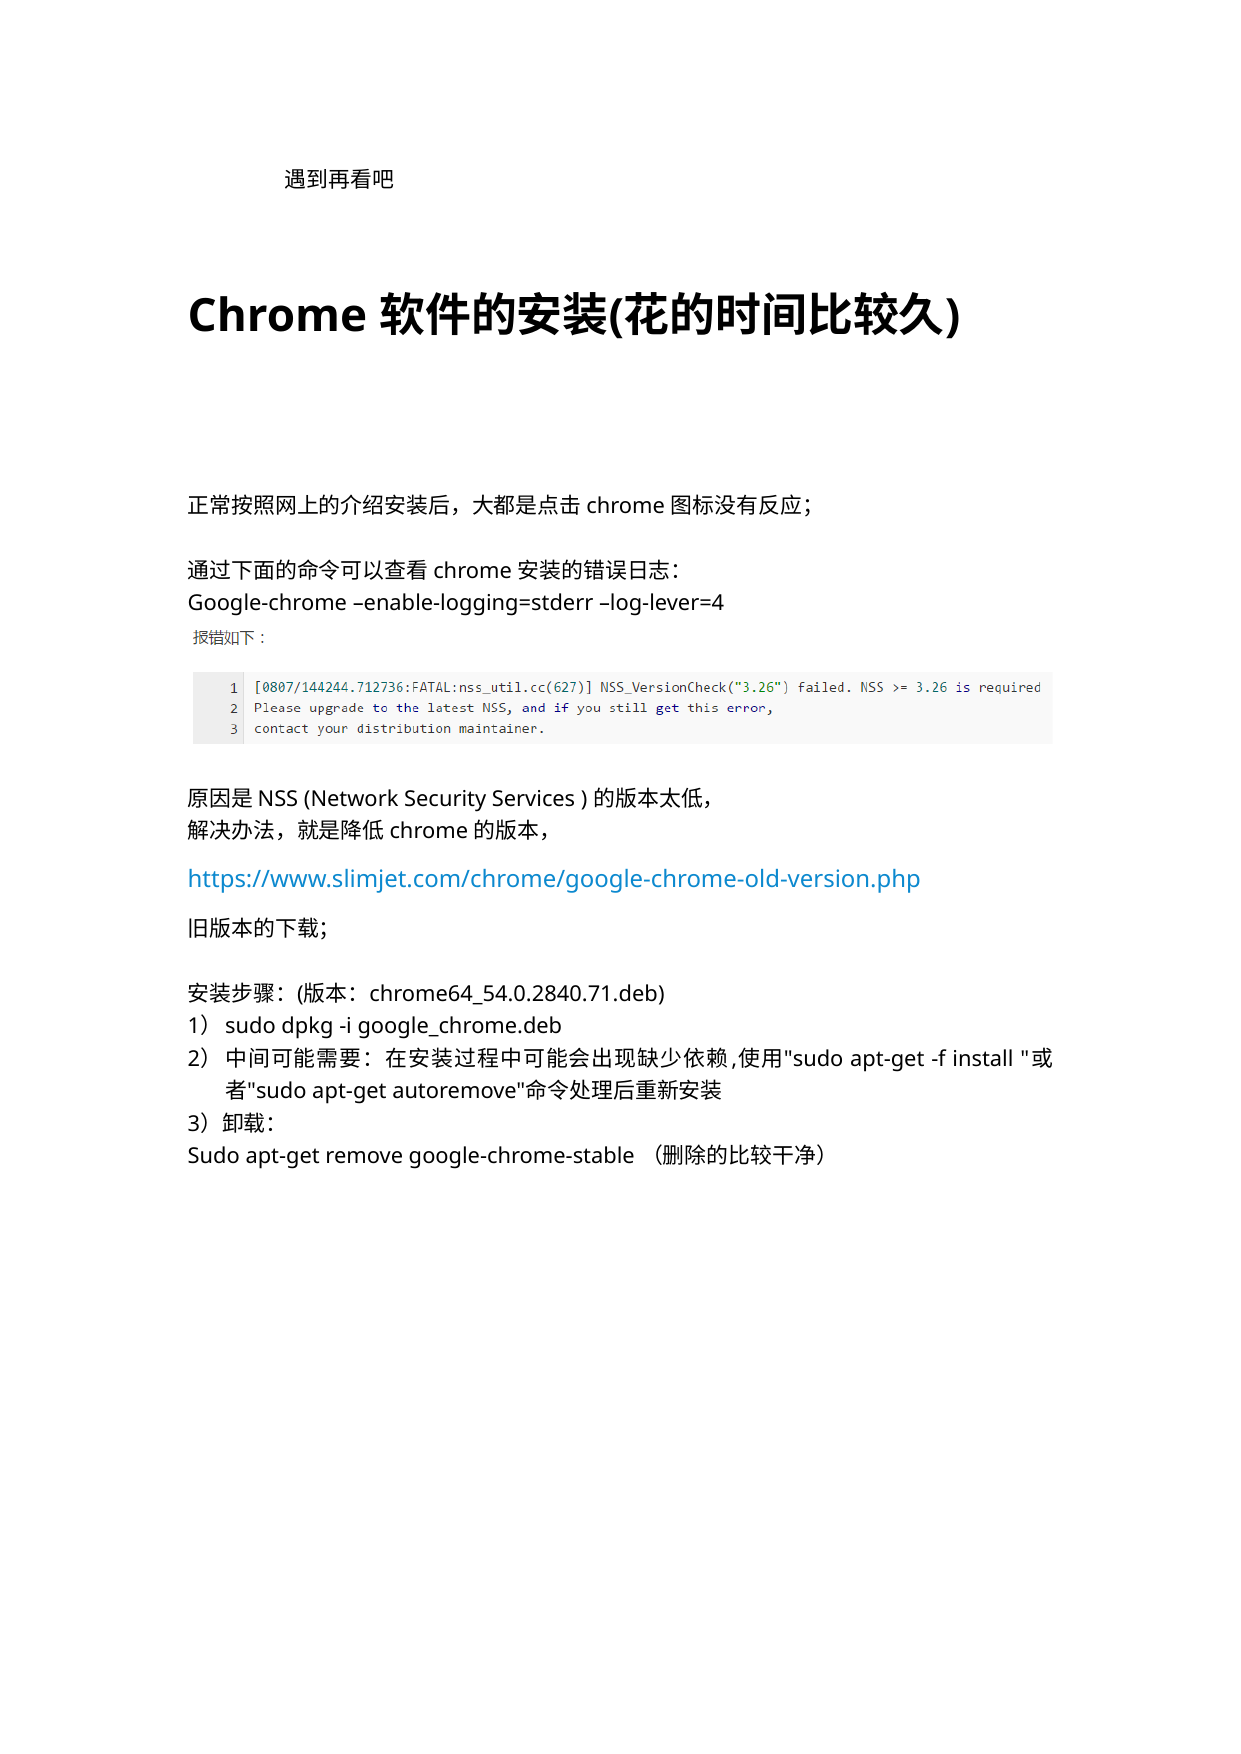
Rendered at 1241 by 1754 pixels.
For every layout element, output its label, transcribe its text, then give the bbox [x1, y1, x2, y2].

list sudo dpkg -i google_chrome.deb [187, 1008, 1053, 1041]
text 正常按照网上的介绍安装后，大都是点击 chrome 图标没有反应； [187, 488, 1053, 521]
text 通过下面的命令可以查看 chrome 安装的错误日志： [187, 553, 1053, 586]
text https://www.slimjet.com/chrome/google-chrome-old-version.php [187, 846, 1053, 911]
text 安装步骤：(版本：chrome64_54.0.2840.71.deb) [187, 976, 1053, 1008]
subtitle Chrome 软件的安装(花的时间比较久) [187, 262, 1053, 360]
text Sudo apt-get remove google-chrome-stable （删除的比较干净） [187, 1138, 1053, 1171]
text 旧版本的下载； [187, 911, 1053, 943]
list 遇到再看吧 [284, 162, 1053, 194]
text Google-chrome –enable-logging=stderr –log-lever=4 [187, 586, 1053, 618]
text 3）卸载： [187, 1106, 1053, 1138]
list 中间可能需要：在安装过程中可能会出现缺少依赖,使用"sudo apt-get -f install "或者"sudo apt-get autoremove"命令处理后重新安装 [187, 1041, 1053, 1106]
picture [187, 618, 1053, 755]
text 解决办法，就是降低 chrome 的版本， [187, 813, 1053, 846]
text 原因是NSS (Network Security Services ) 的版本太低， [187, 781, 1053, 813]
